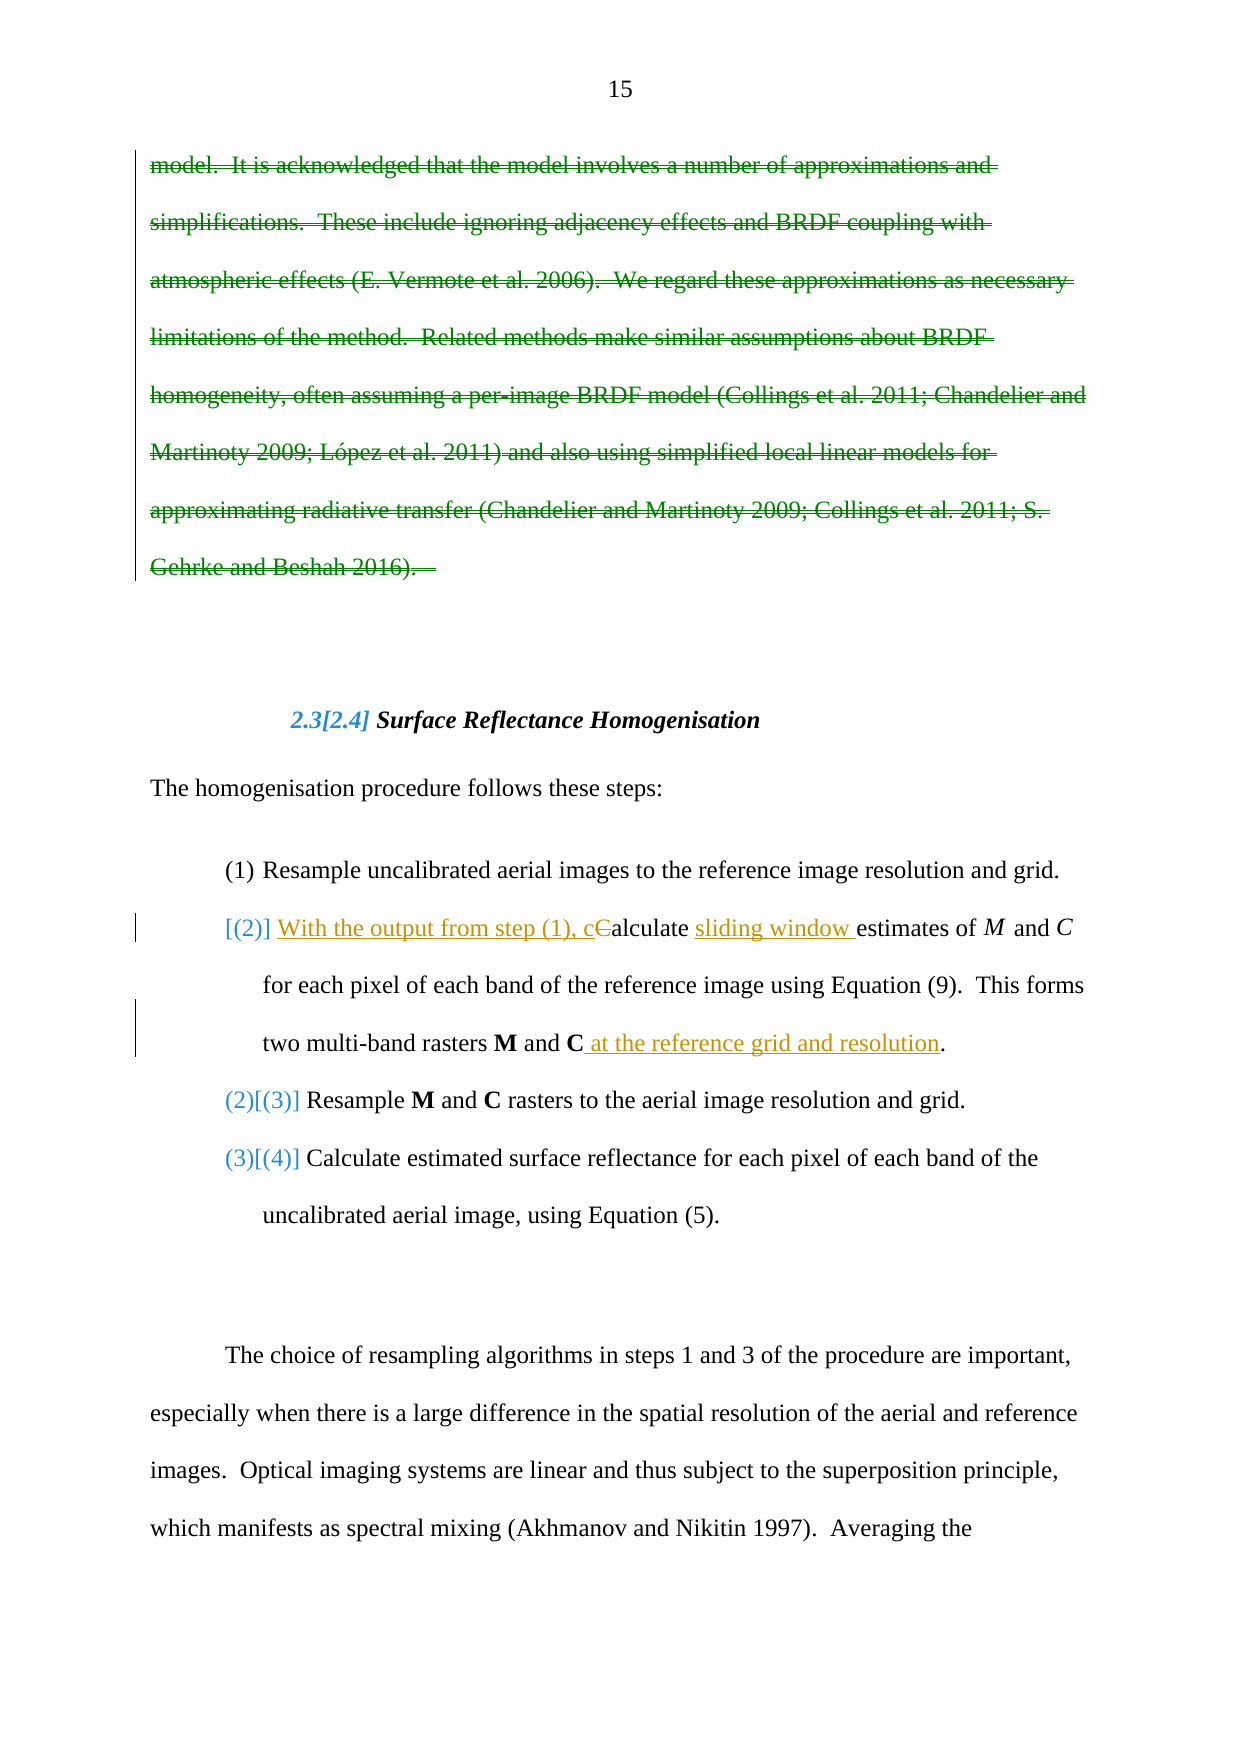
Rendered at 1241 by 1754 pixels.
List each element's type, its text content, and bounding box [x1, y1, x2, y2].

list Resample M and C rasters to the aerial image resolution and grid. [225, 1086, 1090, 1114]
subtitle Surface Reflectance Homogenisation [291, 705, 1090, 734]
list alculate estimates of and for each pixel of each band of the reference image using Equation (9). This forms two multi-band rasters M and C. [225, 913, 1090, 1057]
list Calculate estimated surface reflectance for each pixel of each band of the uncalibrated aerial image, using Equation (5). [225, 1143, 1090, 1229]
text The homogenisation procedure follows these steps: [150, 773, 1090, 802]
list Resample uncalibrated aerial images to the reference image resolution and grid. [225, 856, 1090, 884]
